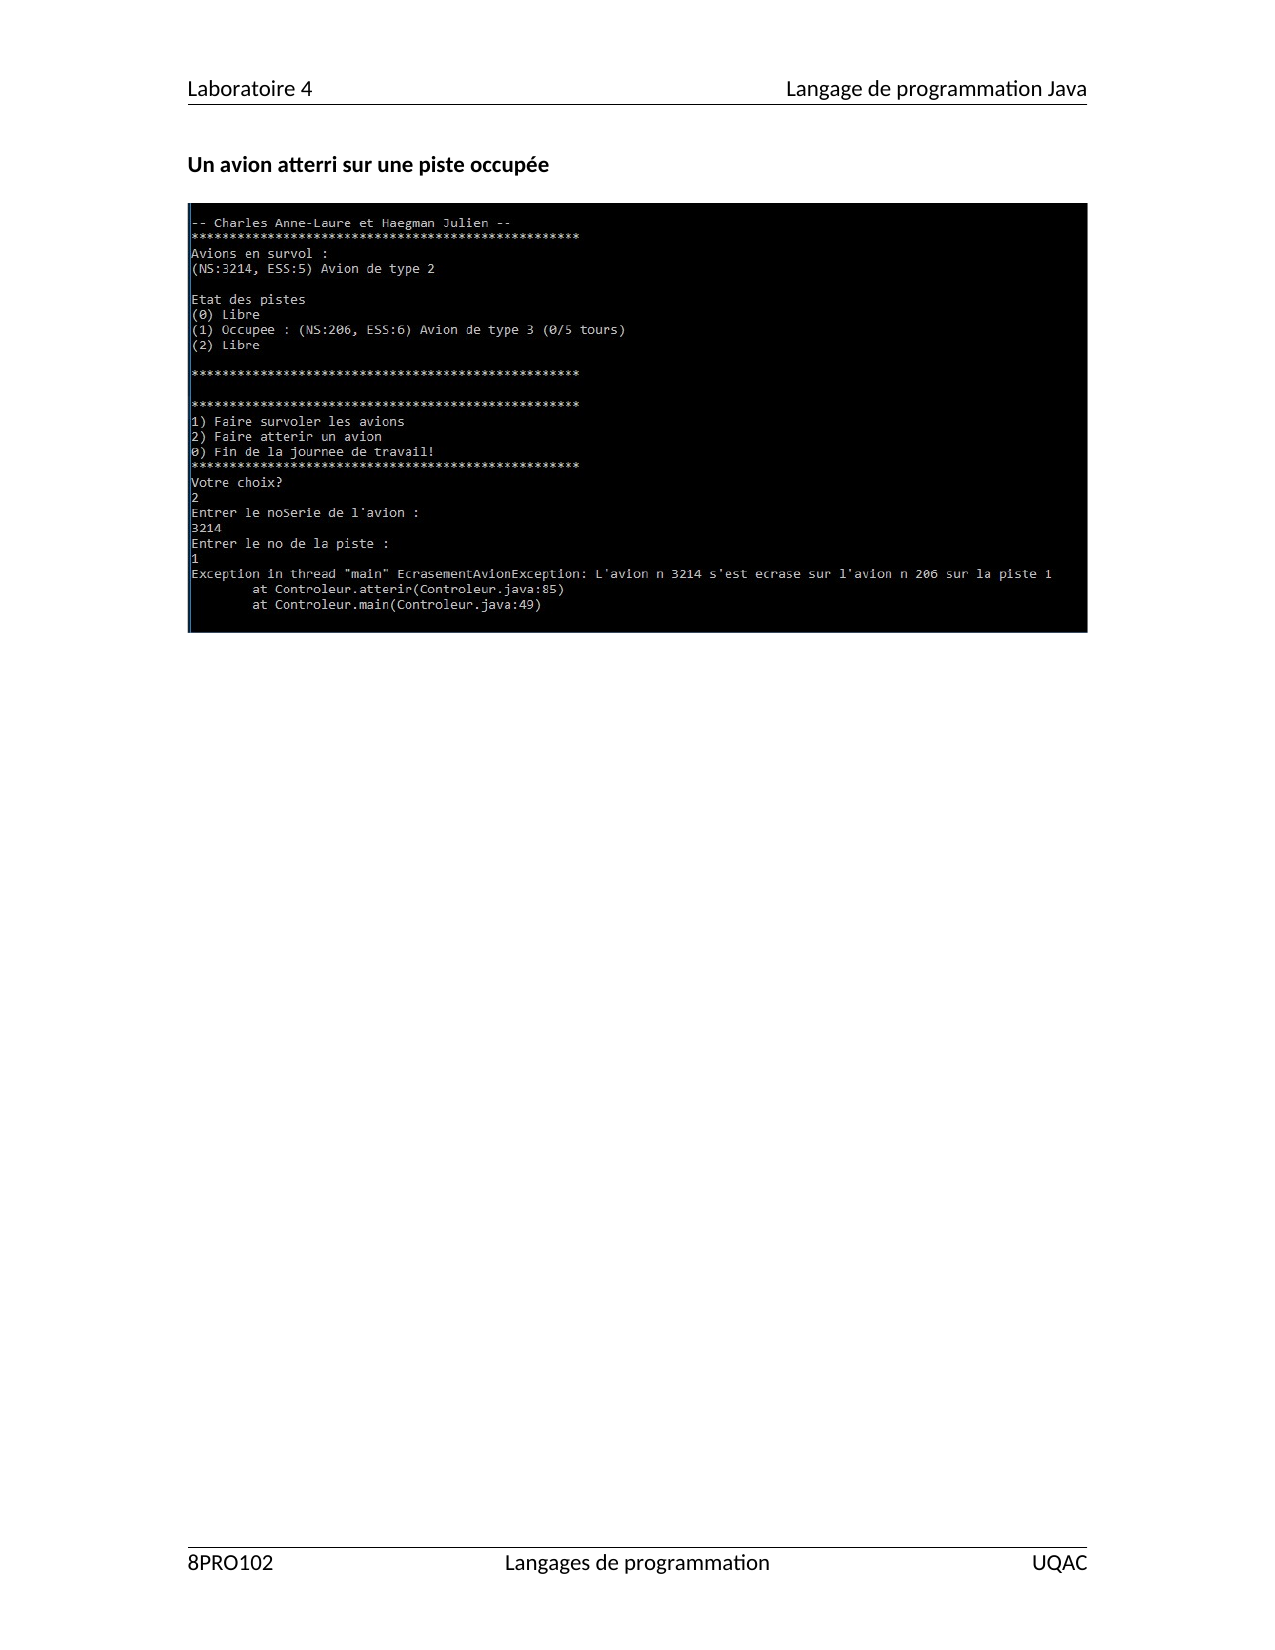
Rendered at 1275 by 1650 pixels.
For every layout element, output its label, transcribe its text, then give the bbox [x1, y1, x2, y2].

text Un avion atterri sur une piste occupée [187, 150, 1087, 178]
picture [187, 203, 1088, 633]
